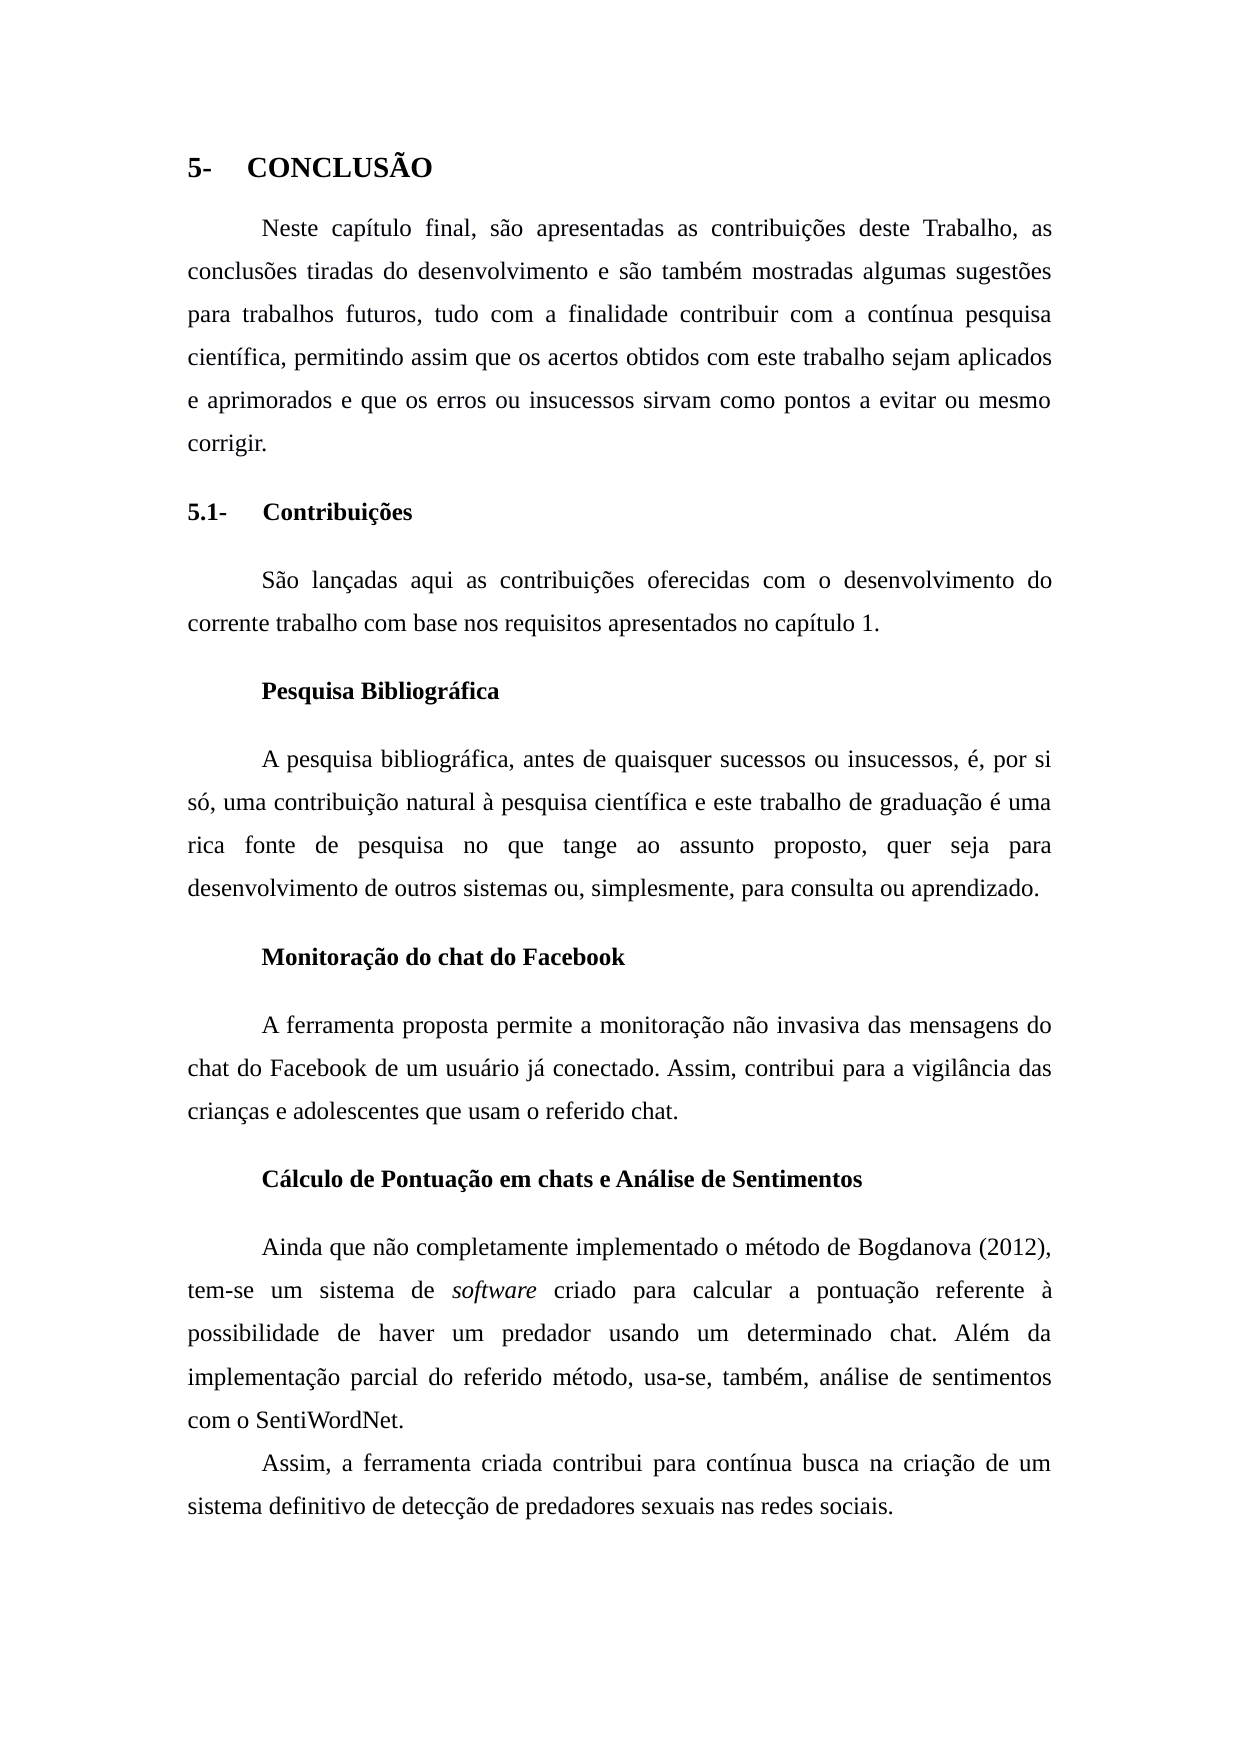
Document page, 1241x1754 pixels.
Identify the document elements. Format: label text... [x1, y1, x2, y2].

subtitle Monitoração do chat do Facebook [187, 942, 1053, 970]
text Assim, a ferramenta criada contribui para contínua busca na criação de um sistema definitivo de detecção de predadores sexuais nas redes sociais. [187, 1448, 1053, 1520]
text São lançadas aqui as contribuições oferecidas com o desenvolvimento do corrente trabalho com base nos requisitos apresentados no capítulo 1. [187, 565, 1053, 637]
subtitle CONCLUSÃO [187, 150, 1053, 183]
text A ferramenta proposta permite a monitoração não invasiva das mensagens do chat do Facebook de um usuário já conectado. Assim, contribui para a vigilância das crianças e adolescentes que usam o referido chat. [187, 1010, 1053, 1125]
subtitle Cálculo de Pontuação em chats e Análise de Sentimentos [187, 1164, 1053, 1193]
text Neste capítulo final, são apresentadas as contribuições deste Trabalho, as conclusões tiradas do desenvolvimento e são também mostradas algumas sugestões para trabalhos futuros, tudo com a finalidade contribuir com a contínua pesquisa científica, permitindo assim que os acertos obtidos com este trabalho sejam aplicados e aprimorados e que os erros ou insucessos sirvam como pontos a evitar ou mesmo corrigir. [187, 213, 1053, 457]
subtitle Pesquisa Bibliográfica [187, 676, 1053, 705]
text A pesquisa bibliográfica, antes de quaisquer sucessos ou insucessos, é, por si só, uma contribuição natural à pesquisa científica e este trabalho de graduação é uma rica fonte de pesquisa no que tange ao assunto proposto, quer seja para desenvolvimento de outros sistemas ou, simplesmente, para consulta ou aprendizado. [187, 744, 1053, 902]
text Ainda que não completamente implementado o método de Bogdanova (2012), tem-se um sistema de software criado para calcular a pontuação referente à possibilidade de haver um predador usando um determinado chat. Além da implementação parcial do referido método, usa-se, também, análise de sentimentos com o SentiWordNet. [187, 1232, 1053, 1433]
subtitle Contribuições [187, 497, 1053, 525]
